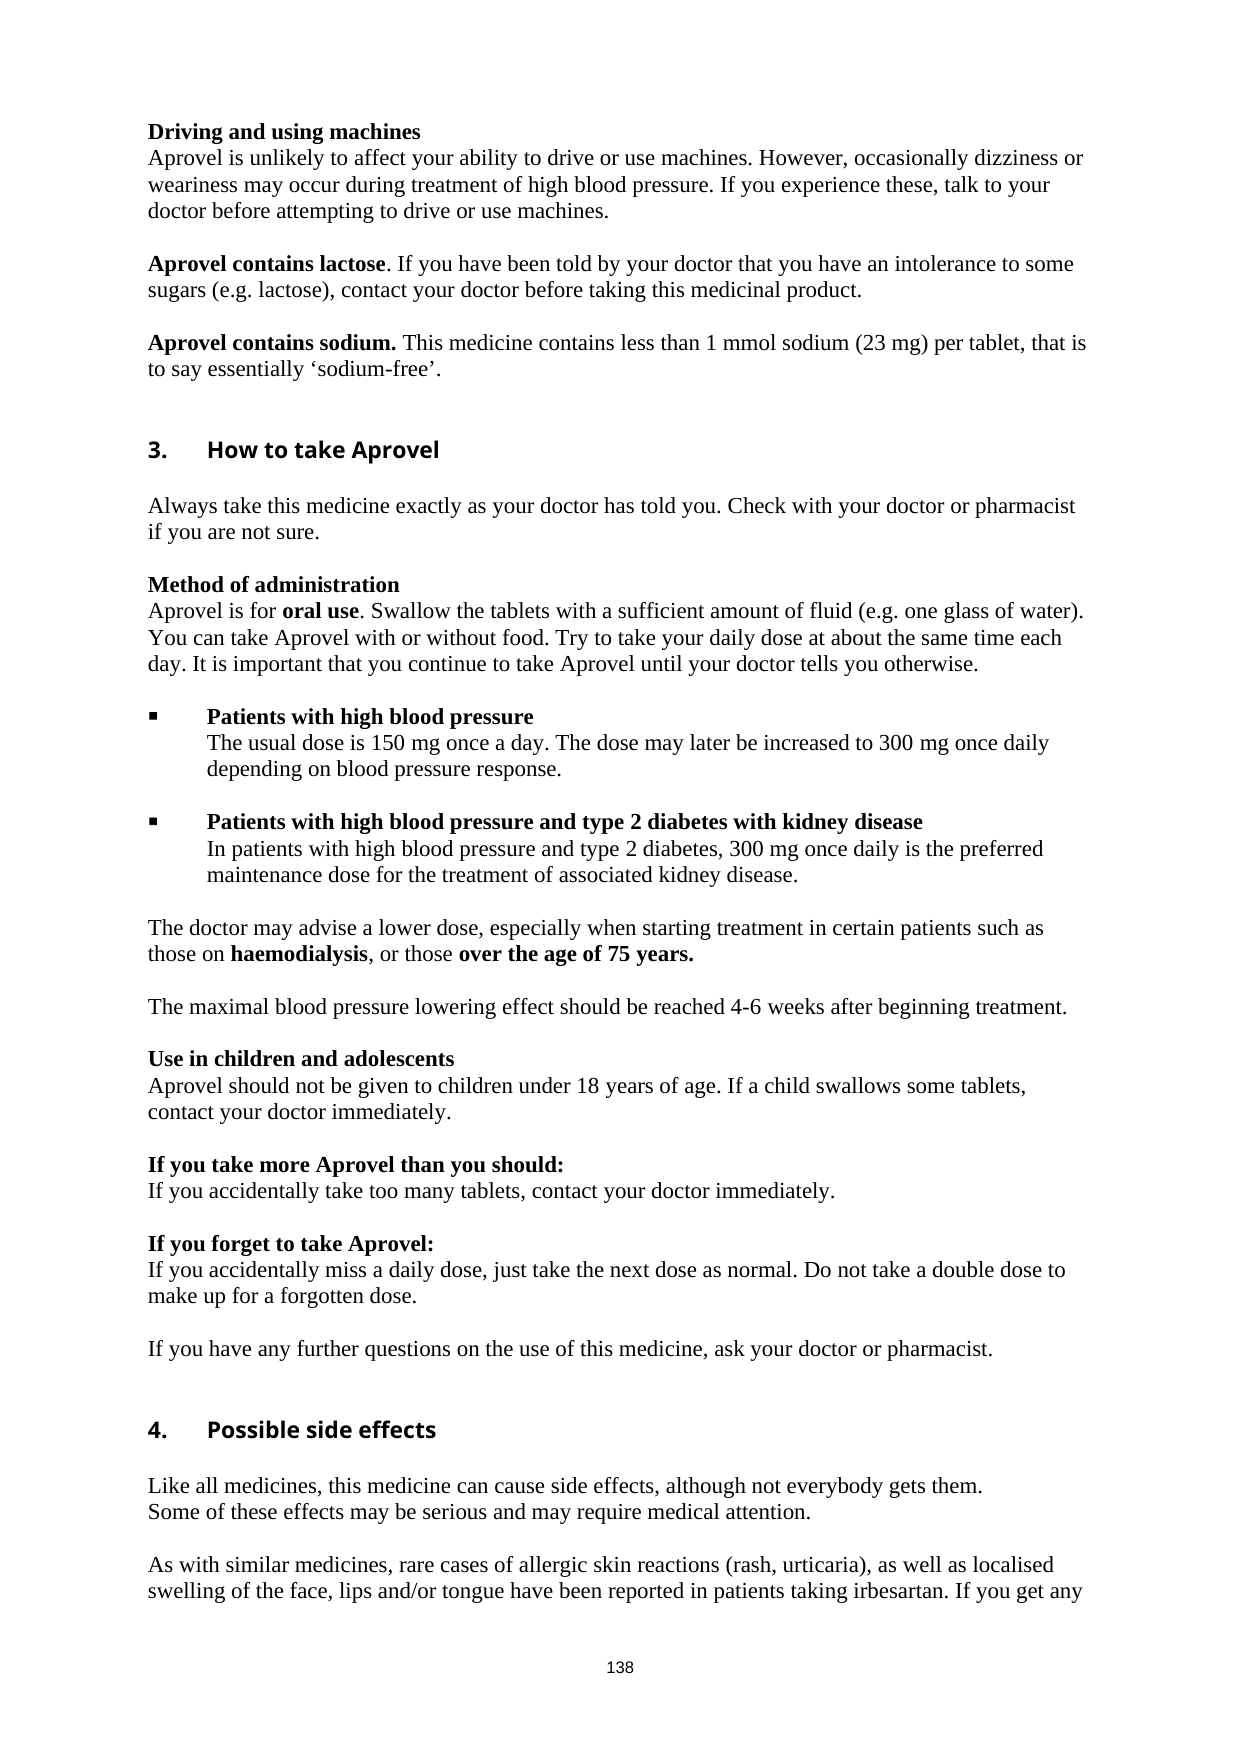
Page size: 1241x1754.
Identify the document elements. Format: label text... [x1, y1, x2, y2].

text Like all medicines, this medicine can cause side effects, although not everybody gets them. [148, 1472, 1093, 1498]
text Some of these effects may be serious and may require medical attention. [148, 1498, 1093, 1525]
text If you accidentally take too many tablets, contact your doctor immediately. [148, 1177, 1093, 1203]
subtitle 4. Possible side effects [148, 1414, 1093, 1446]
text Aprovel is unlikely to affect your ability to drive or use machines. However, occasionally dizziness or weariness may occur during treatment of high blood pressure. If you experience these, talk to your doctor before attempting to drive or use machines. [148, 144, 1093, 223]
text Aprovel should not be given to children under 18 years of age. If a child swallows some tablets, contact your doctor immediately. [148, 1072, 1093, 1124]
text The usual dose is 150 mg once a day. The dose may later be increased to 300 mg once daily depending on blood pressure response. [207, 729, 1093, 782]
text The doctor may advise a lower dose, especially when starting treatment in certain patients such as those on haemodialysis, or those over the age of 75 years. [148, 914, 1093, 966]
text Aprovel contains lactose. If you have been told by your doctor that you have an intolerance to some sugars (e.g. lactose), contact your doctor before taking this medicinal product. [148, 250, 1093, 303]
text Always take this medicine exactly as your doctor has told you. Check with your doctor or pharmacist if you are not sure. [148, 492, 1093, 545]
list Patients with high blood pressure [148, 703, 1093, 729]
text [148, 1551, 1093, 1604]
subtitle If you take more Aprovel than you should: [148, 1151, 1093, 1177]
subtitle Driving and using machines [148, 118, 1093, 144]
subtitle Use in children and adolescents [148, 1045, 1093, 1072]
subtitle 3. How to take Aprovel [148, 434, 1093, 466]
subtitle If you forget to take Aprovel: [148, 1230, 1093, 1256]
subtitle Method of administration [148, 571, 1093, 597]
text The maximal blood pressure lowering effect should be reached 4-6 weeks after beginning treatment. [148, 993, 1093, 1019]
text Aprovel contains sodium. This medicine contains less than 1 mmol sodium (23 mg) per tablet, that is to say essentially ‘sodium-free’. [148, 329, 1093, 382]
text In patients with high blood pressure and type 2 diabetes, 300 mg once daily is the preferred maintenance dose for the treatment of associated kidney disease. [207, 834, 1093, 887]
list Patients with high blood pressure and type 2 diabetes with kidney disease [148, 808, 1093, 834]
text Aprovel is for oral use. Swallow the tablets with a sufficient amount of fluid (e.g. one glass of water). You can take Aprovel with or without food. Try to take your daily dose at about the same time each day. It is important that you continue to take Aprovel until your doctor tells you otherwise. [148, 597, 1093, 676]
text If you accidentally miss a daily dose, just take the next dose as normal. Do not take a double dose to make up for a forgotten dose. [148, 1256, 1093, 1309]
text If you have any further questions on the use of this medicine, ask your doctor or pharmacist. [148, 1335, 1093, 1362]
